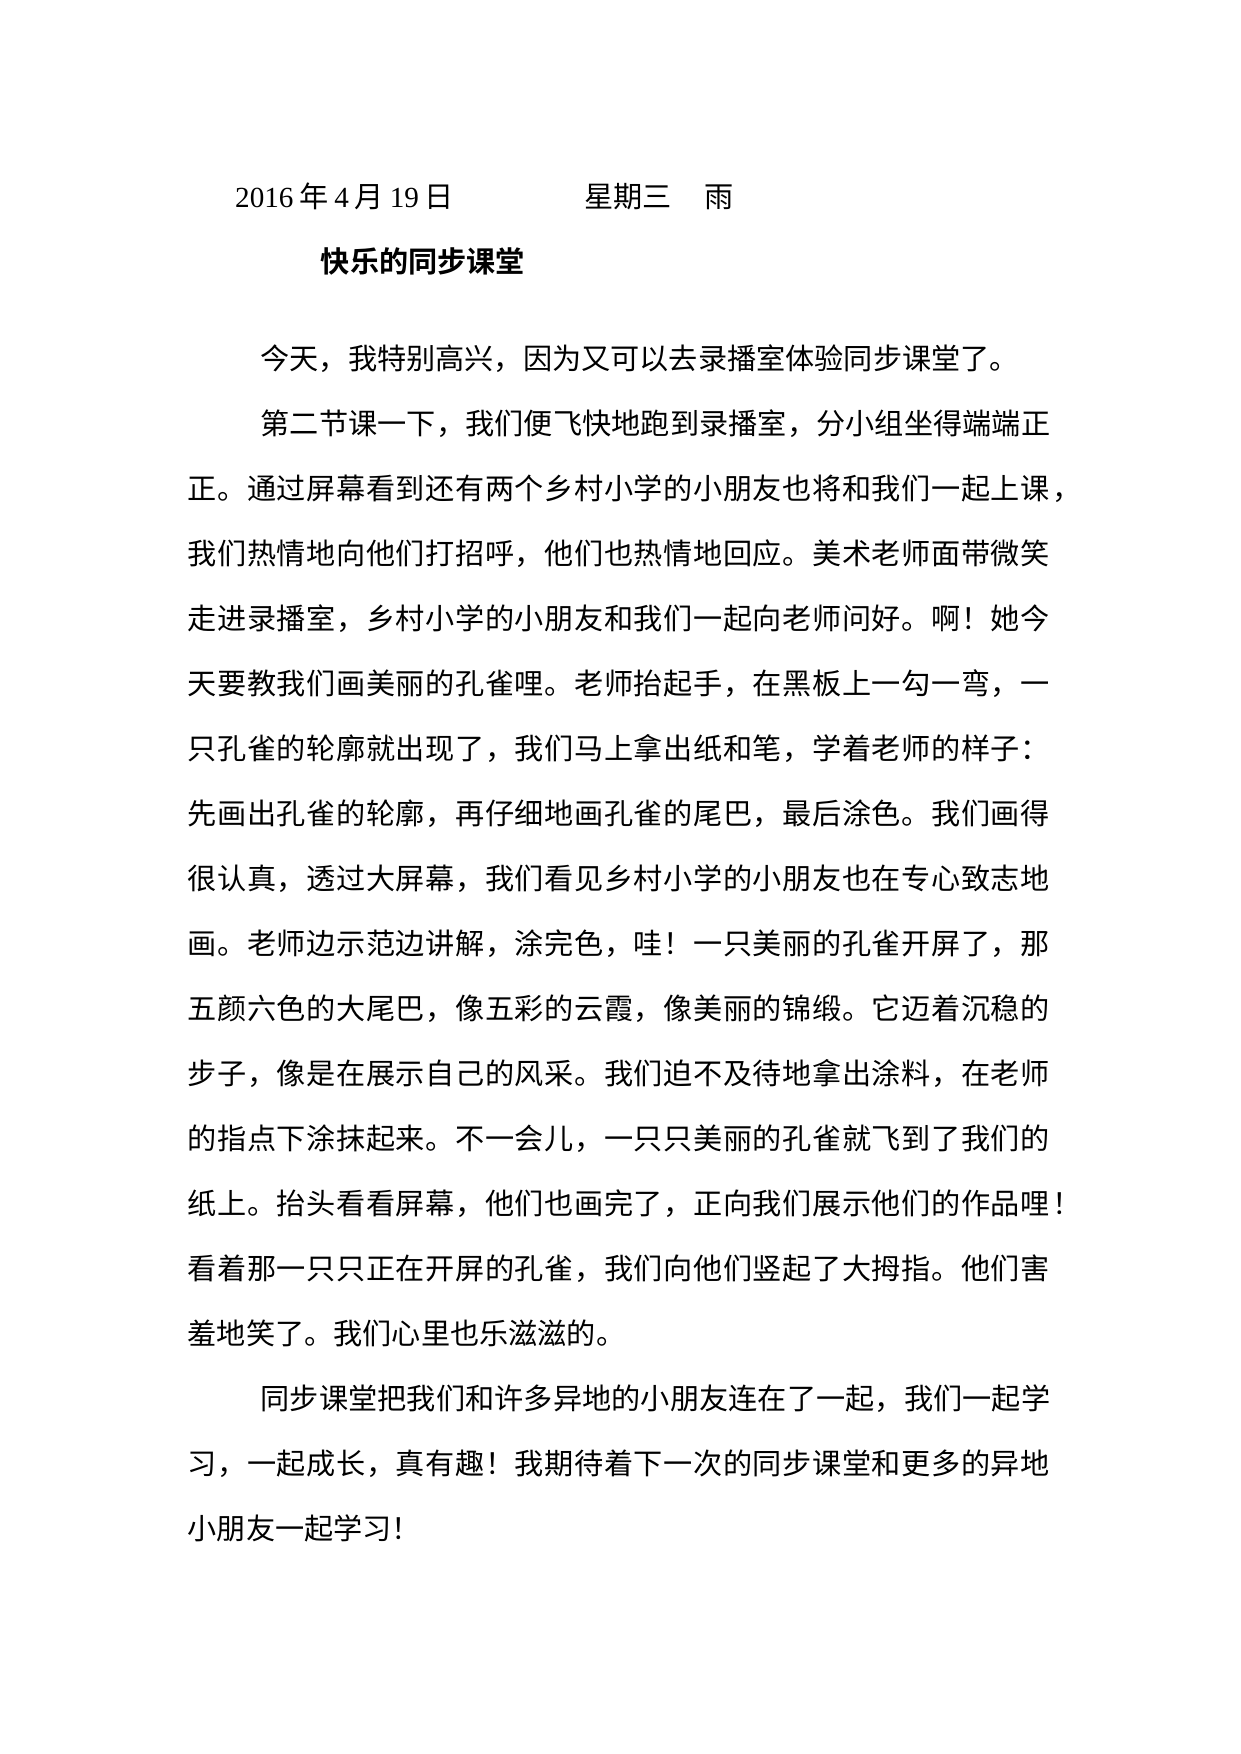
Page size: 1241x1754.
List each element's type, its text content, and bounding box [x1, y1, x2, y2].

text 第二节课一下，我们便飞快地跑到录播室，分小组坐得端端正正。通过屏幕看到还有两个乡村小学的小朋友也将和我们一起上课，我们热情地向他们打招呼，他们也热情地回应。美术老师面带微笑走进录播室，乡村小学的小朋友和我们一起向老师问好。啊！她今天要教我们画美丽的孔雀哩。老师抬起手，在黑板上一勾一弯，一只孔雀的轮廓就出现了，我们马上拿出纸和笔，学着老师的样子：先画出孔雀的轮廓，再仔细地画孔雀的尾巴，最后涂色。我们画得很认真，透过大屏幕，我们看见乡村小学的小朋友也在专心致志地画。老师边示范边讲解，涂完色，哇！一只美丽的孔雀开屏了，那五颜六色的大尾巴，像五彩的云霞，像美丽的锦缎。它迈着沉稳的步子，像是在展示自己的风采。我们迫不及待地拿出涂料，在老师的指点下涂抹起来。不一会儿，一只只美丽的孔雀就飞到了我们的纸上。抬头看看屏幕，他们也画完了，正向我们展示他们的作品哩！看着那一只只正在开屏的孔雀，我们向他们竖起了大拇指。他们害羞地笑了。我们心里也乐滋滋的。 [187, 389, 1053, 1364]
text 今天，我特别高兴，因为又可以去录播室体验同步课堂了。 [187, 324, 1053, 389]
text 快乐的同步课堂 [187, 227, 1053, 292]
text 2016年4月19日 星期三 雨 [187, 162, 1053, 227]
text 同步课堂把我们和许多异地的小朋友连在了一起，我们一起学习，一起成长，真有趣！我期待着下一次的同步课堂和更多的异地小朋友一起学习！ [187, 1364, 1053, 1559]
